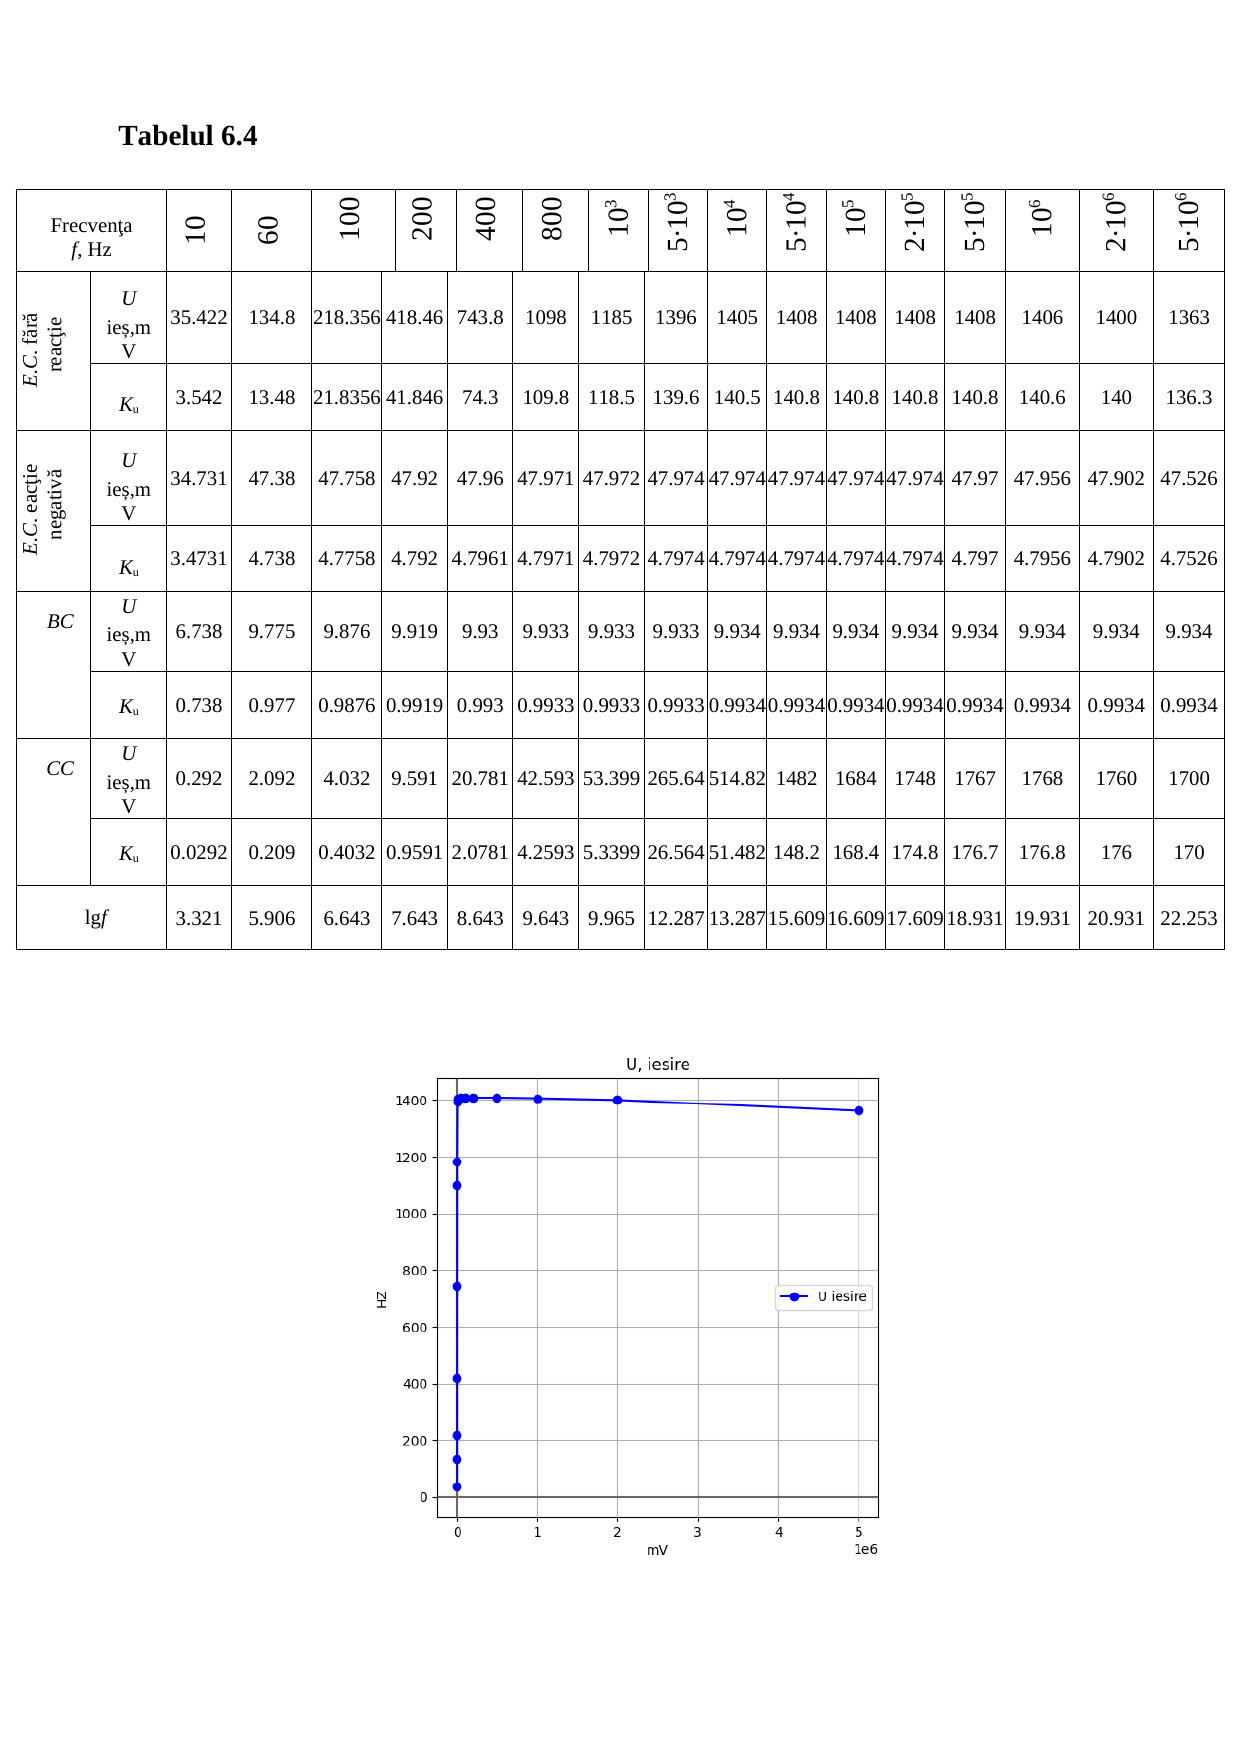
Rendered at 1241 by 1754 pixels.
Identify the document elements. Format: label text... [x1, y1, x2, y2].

table_cell 47.974 [645, 431, 707, 525]
table_cell 2.0781 [448, 819, 512, 885]
table_cell 3.4731 [167, 526, 231, 591]
table_cell 47.526 [1154, 431, 1224, 525]
table_cell Uieș,mV [91, 592, 166, 671]
table_cell 0.9876 [312, 672, 381, 738]
table_cell Uieș,mV [91, 431, 166, 525]
table_cell 3.321 [167, 886, 231, 949]
table_cell 9.934 [708, 592, 766, 671]
table_cell 4.7974 [767, 526, 826, 591]
table_cell 47.974 [767, 431, 826, 525]
table_cell 13.48 [232, 364, 311, 430]
table_cell E.C. fără reacţie [17, 272, 90, 430]
table_header 5∙103 [649, 190, 707, 271]
table_cell 34.731 [167, 431, 231, 525]
table_cell 140.8 [945, 364, 1005, 430]
table_cell 9.934 [886, 592, 944, 671]
table_header 400 [457, 190, 522, 271]
table_cell 12.287 [645, 886, 707, 949]
table_header 105 [827, 190, 885, 271]
table_cell 4.7974 [827, 526, 885, 591]
table_cell 9.919 [382, 592, 447, 671]
table_cell 74.3 [448, 364, 512, 430]
table_cell 41.846 [382, 364, 447, 430]
table_cell 20.931 [1080, 886, 1153, 949]
table_cell 4.7526 [1154, 526, 1224, 591]
table_cell 47.96 [448, 431, 512, 525]
table_cell 0.9934 [886, 672, 944, 738]
table_header 800 [523, 190, 588, 271]
table_cell 21.8356 [312, 364, 381, 430]
table_cell 4.7902 [1080, 526, 1153, 591]
table_cell 9.643 [513, 886, 578, 949]
table_cell 47.974 [827, 431, 885, 525]
table_cell 0.9934 [1006, 672, 1079, 738]
table_cell 136.3 [1154, 364, 1224, 430]
table_cell 0.9934 [767, 672, 826, 738]
table_cell 0.9933 [645, 672, 707, 738]
table_cell 1098 [513, 272, 578, 363]
table_cell 9.934 [1080, 592, 1153, 671]
table_cell 18.931 [945, 886, 1005, 949]
table_cell 743.8 [448, 272, 512, 363]
table_header 5∙104 [767, 190, 826, 271]
table_cell 47.972 [579, 431, 644, 525]
table_cell 9.934 [827, 592, 885, 671]
table_header 103 [589, 190, 648, 271]
table_cell 26.564 [645, 819, 707, 885]
table_cell 17.609 [886, 886, 944, 949]
table_cell 140.8 [886, 364, 944, 430]
table_cell 1748 [886, 739, 944, 818]
table_cell 1406 [1006, 272, 1079, 363]
table_cell 1408 [945, 272, 1005, 363]
table_header 60 [232, 190, 311, 271]
table_header 5∙106 [1154, 190, 1224, 271]
table_cell 4.2593 [513, 819, 578, 885]
table_cell 47.902 [1080, 431, 1153, 525]
table_cell 9.933 [645, 592, 707, 671]
table_header 5∙105 [945, 190, 1005, 271]
table_cell 9.965 [579, 886, 644, 949]
table_cell 6.643 [312, 886, 381, 949]
table_cell 4.7974 [886, 526, 944, 591]
table_cell 109.8 [513, 364, 578, 430]
table_cell 9.591 [382, 739, 447, 818]
table_header 106 [1006, 190, 1079, 271]
table_cell 47.92 [382, 431, 447, 525]
table_cell 6.738 [167, 592, 231, 671]
table_cell 0.209 [232, 819, 311, 885]
table_cell 1408 [767, 272, 826, 363]
table_cell 0.738 [167, 672, 231, 738]
table_cell lgf [17, 886, 166, 949]
table_cell 47.971 [513, 431, 578, 525]
table_cell 4.7974 [708, 526, 766, 591]
table_cell 0.977 [232, 672, 311, 738]
table_cell 140.6 [1006, 364, 1079, 430]
table_cell 47.974 [708, 431, 766, 525]
table_cell 140.5 [708, 364, 766, 430]
table_header 100 [312, 190, 395, 271]
table_cell 140.8 [827, 364, 885, 430]
table_cell 1408 [827, 272, 885, 363]
table_cell 7.643 [382, 886, 447, 949]
table_cell CC [17, 739, 90, 885]
table_cell 4.797 [945, 526, 1005, 591]
table_cell 176 [1080, 819, 1153, 885]
table_header 2∙105 [886, 190, 944, 271]
table_cell 140 [1080, 364, 1153, 430]
table_cell 514.82 [708, 739, 766, 818]
table_cell 4.738 [232, 526, 311, 591]
table_cell 9.93 [448, 592, 512, 671]
table_cell 4.7758 [312, 526, 381, 591]
table_cell 9.934 [1154, 592, 1224, 671]
table_cell Ku [91, 526, 166, 591]
table_cell 9.934 [945, 592, 1005, 671]
table_cell 0.9934 [708, 672, 766, 738]
table_cell Ku [91, 819, 166, 885]
table_cell 1767 [945, 739, 1005, 818]
table_cell 53.399 [579, 739, 644, 818]
table_cell 148.2 [767, 819, 826, 885]
table_cell Ku [91, 672, 166, 738]
table_cell 1684 [827, 739, 885, 818]
table_cell 9.934 [1006, 592, 1079, 671]
table_cell 51.482 [708, 819, 766, 885]
table_cell 47.956 [1006, 431, 1079, 525]
table_cell 1408 [886, 272, 944, 363]
table_cell 134.8 [232, 272, 311, 363]
table_cell 0.9934 [1154, 672, 1224, 738]
table_cell 1396 [645, 272, 707, 363]
table_cell 170 [1154, 819, 1224, 885]
table_cell 4.032 [312, 739, 381, 818]
table_cell 176.8 [1006, 819, 1079, 885]
table_cell 1363 [1154, 272, 1224, 363]
table_cell 47.38 [232, 431, 311, 525]
table_cell 0.9934 [827, 672, 885, 738]
table_cell 4.7974 [645, 526, 707, 591]
table_header 10 [167, 190, 231, 271]
table_cell 9.934 [767, 592, 826, 671]
table_cell 20.781 [448, 739, 512, 818]
table_cell 1400 [1080, 272, 1153, 363]
table_cell 1185 [579, 272, 644, 363]
table_cell 19.931 [1006, 886, 1079, 949]
picture [365, 1009, 934, 1579]
table_cell 0.9591 [382, 819, 447, 885]
table_cell 4.7956 [1006, 526, 1079, 591]
table_cell 140.8 [767, 364, 826, 430]
table_cell BC [17, 592, 90, 738]
table_cell Uieș,mV [91, 739, 166, 818]
table_cell 168.4 [827, 819, 885, 885]
table_cell 176.7 [945, 819, 1005, 885]
table_cell 9.775 [232, 592, 311, 671]
table_cell 4.7971 [513, 526, 578, 591]
table_cell 0.4032 [312, 819, 381, 885]
table_cell 16.609 [827, 886, 885, 949]
table_cell 5.3399 [579, 819, 644, 885]
table_header 200 [396, 190, 456, 271]
table_cell E.C. eacţie negativă [17, 431, 90, 591]
table_cell 0.9934 [945, 672, 1005, 738]
table_cell 1760 [1080, 739, 1153, 818]
table_cell 118.5 [579, 364, 644, 430]
table_header 2∙106 [1080, 190, 1153, 271]
table_header 104 [708, 190, 766, 271]
table_cell 265.64 [645, 739, 707, 818]
table_cell 5.906 [232, 886, 311, 949]
table_cell 22.253 [1154, 886, 1224, 949]
table_cell 174.8 [886, 819, 944, 885]
table_cell 418.46 [382, 272, 447, 363]
table_cell 42.593 [513, 739, 578, 818]
table_cell 4.792 [382, 526, 447, 591]
table_cell 9.933 [513, 592, 578, 671]
table_cell 0.0292 [167, 819, 231, 885]
table_cell 15.609 [767, 886, 826, 949]
table_cell 2.092 [232, 739, 311, 818]
table_cell 0.9934 [1080, 672, 1153, 738]
table_cell 1768 [1006, 739, 1079, 818]
table_cell 35.422 [167, 272, 231, 363]
table_header Frecvenţa f, Hz [17, 190, 166, 271]
table_cell 0.993 [448, 672, 512, 738]
table_cell 47.758 [312, 431, 381, 525]
table_cell 0.9933 [579, 672, 644, 738]
table_cell Uieș,mV [91, 272, 166, 363]
table_cell 47.97 [945, 431, 1005, 525]
table_cell 1482 [767, 739, 826, 818]
table_cell 9.876 [312, 592, 381, 671]
table_cell 139.6 [645, 364, 707, 430]
table_cell 4.7972 [579, 526, 644, 591]
table_cell 13.287 [708, 886, 766, 949]
table_cell 8.643 [448, 886, 512, 949]
table_cell 9.933 [579, 592, 644, 671]
table_cell 4.7961 [448, 526, 512, 591]
table_cell 1700 [1154, 739, 1224, 818]
table_cell 3.542 [167, 364, 231, 430]
table_cell 218.356 [312, 272, 381, 363]
table_cell 0.9919 [382, 672, 447, 738]
table_cell 0.9933 [513, 672, 578, 738]
text Tabelul 6.4 [118, 118, 1181, 152]
table_cell 1405 [708, 272, 766, 363]
table_cell Ku [91, 364, 166, 430]
table_cell 0.292 [167, 739, 231, 818]
table_cell 47.974 [886, 431, 944, 525]
